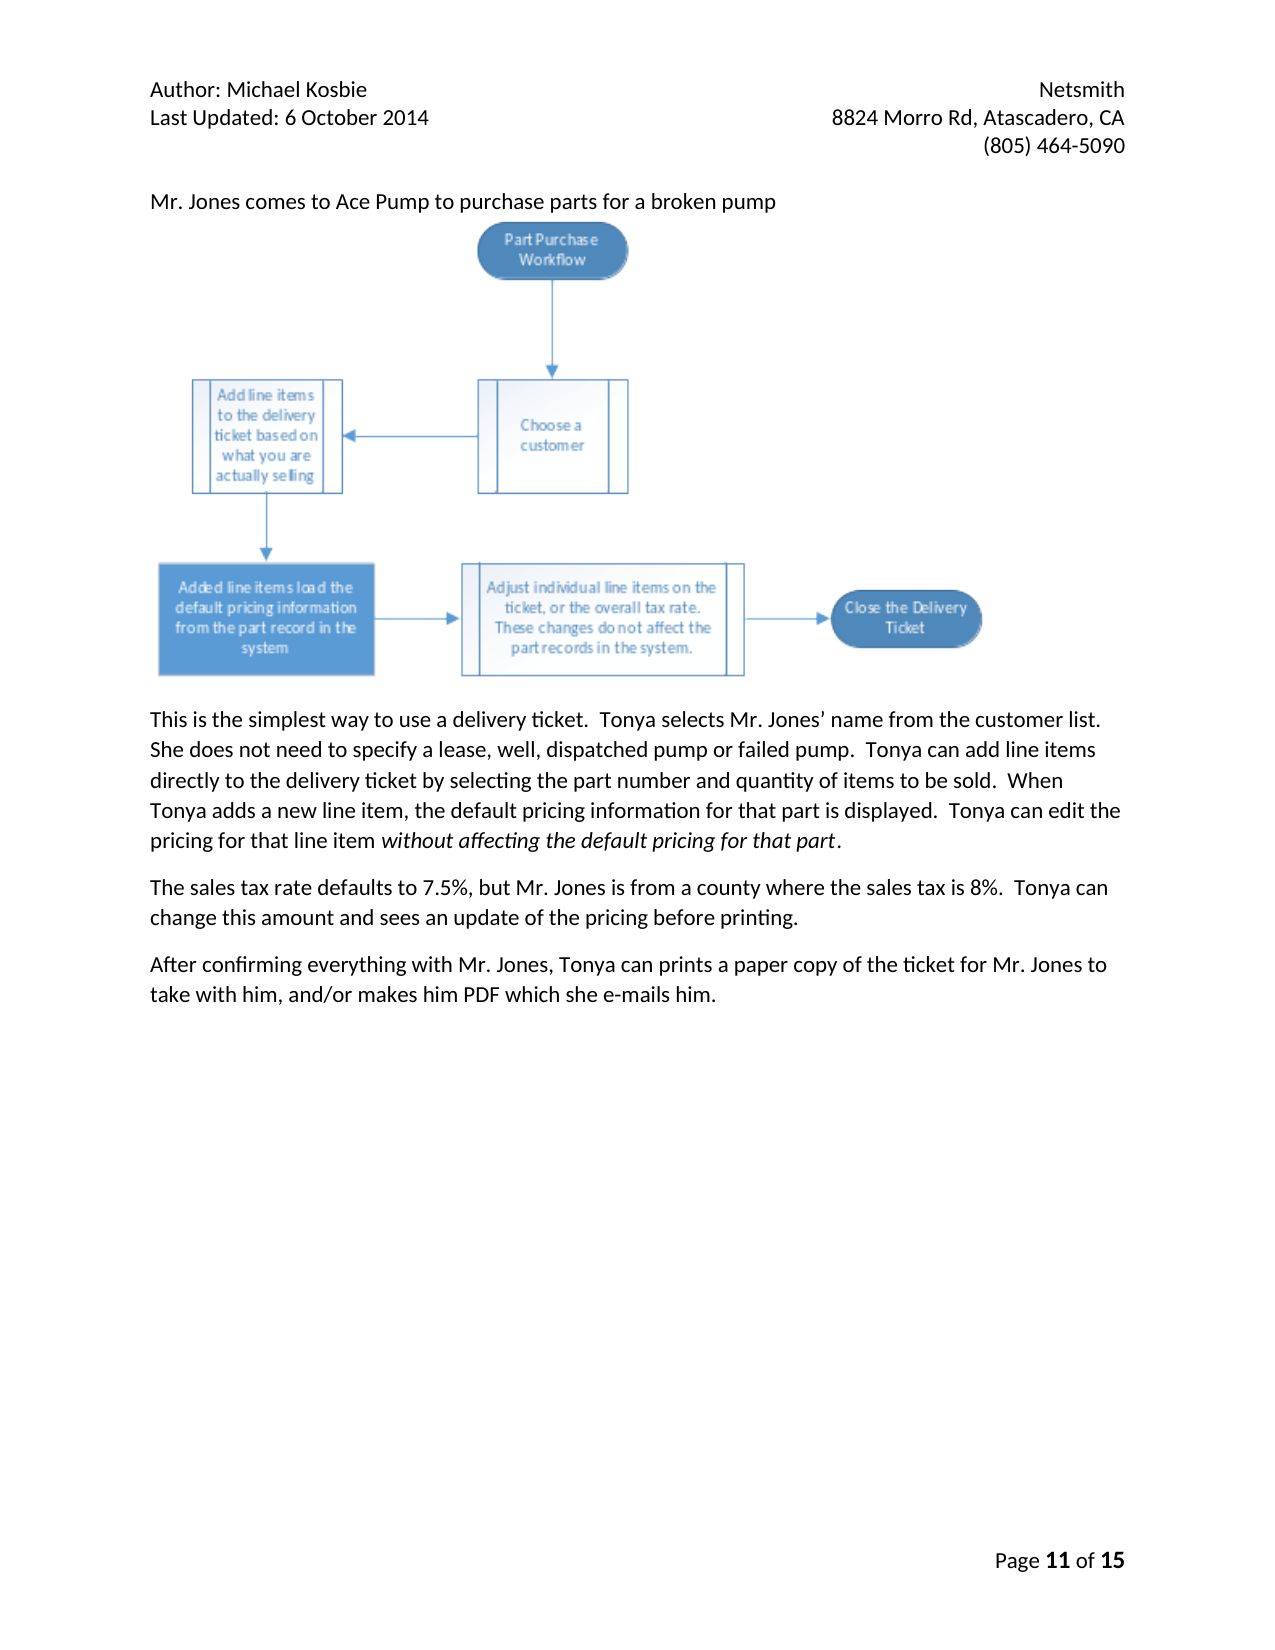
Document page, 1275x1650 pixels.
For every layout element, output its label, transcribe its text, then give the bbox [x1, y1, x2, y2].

text This is the simplest way to use a delivery ticket. Tonya selects Mr. Jones’ name from the customer list. She does not need to specify a lease, well, dispatched pump or failed pump. Tonya can add line items directly to the delivery ticket by selecting the part number and quantity of items to be sold. When Tonya adds a new line item, the default pricing information for that part is displayed. Tonya can edit the pricing for that line item without affecting the default pricing for that part. [150, 705, 1125, 854]
text Mr. Jones comes to Ace Pump to purchase parts for a broken pump [150, 187, 1125, 687]
text After confirming everything with Mr. Jones, Tonya can prints a paper copy of the ticket for Mr. Jones to take with him, and/or makes him PDF which she e-mails him. [150, 950, 1125, 1008]
text The sales tax rate defaults to 7.5%, but Mr. Jones is from a county where the sales tax is 8%. Tonya can change this amount and sees an update of the pricing before printing. [150, 873, 1125, 931]
